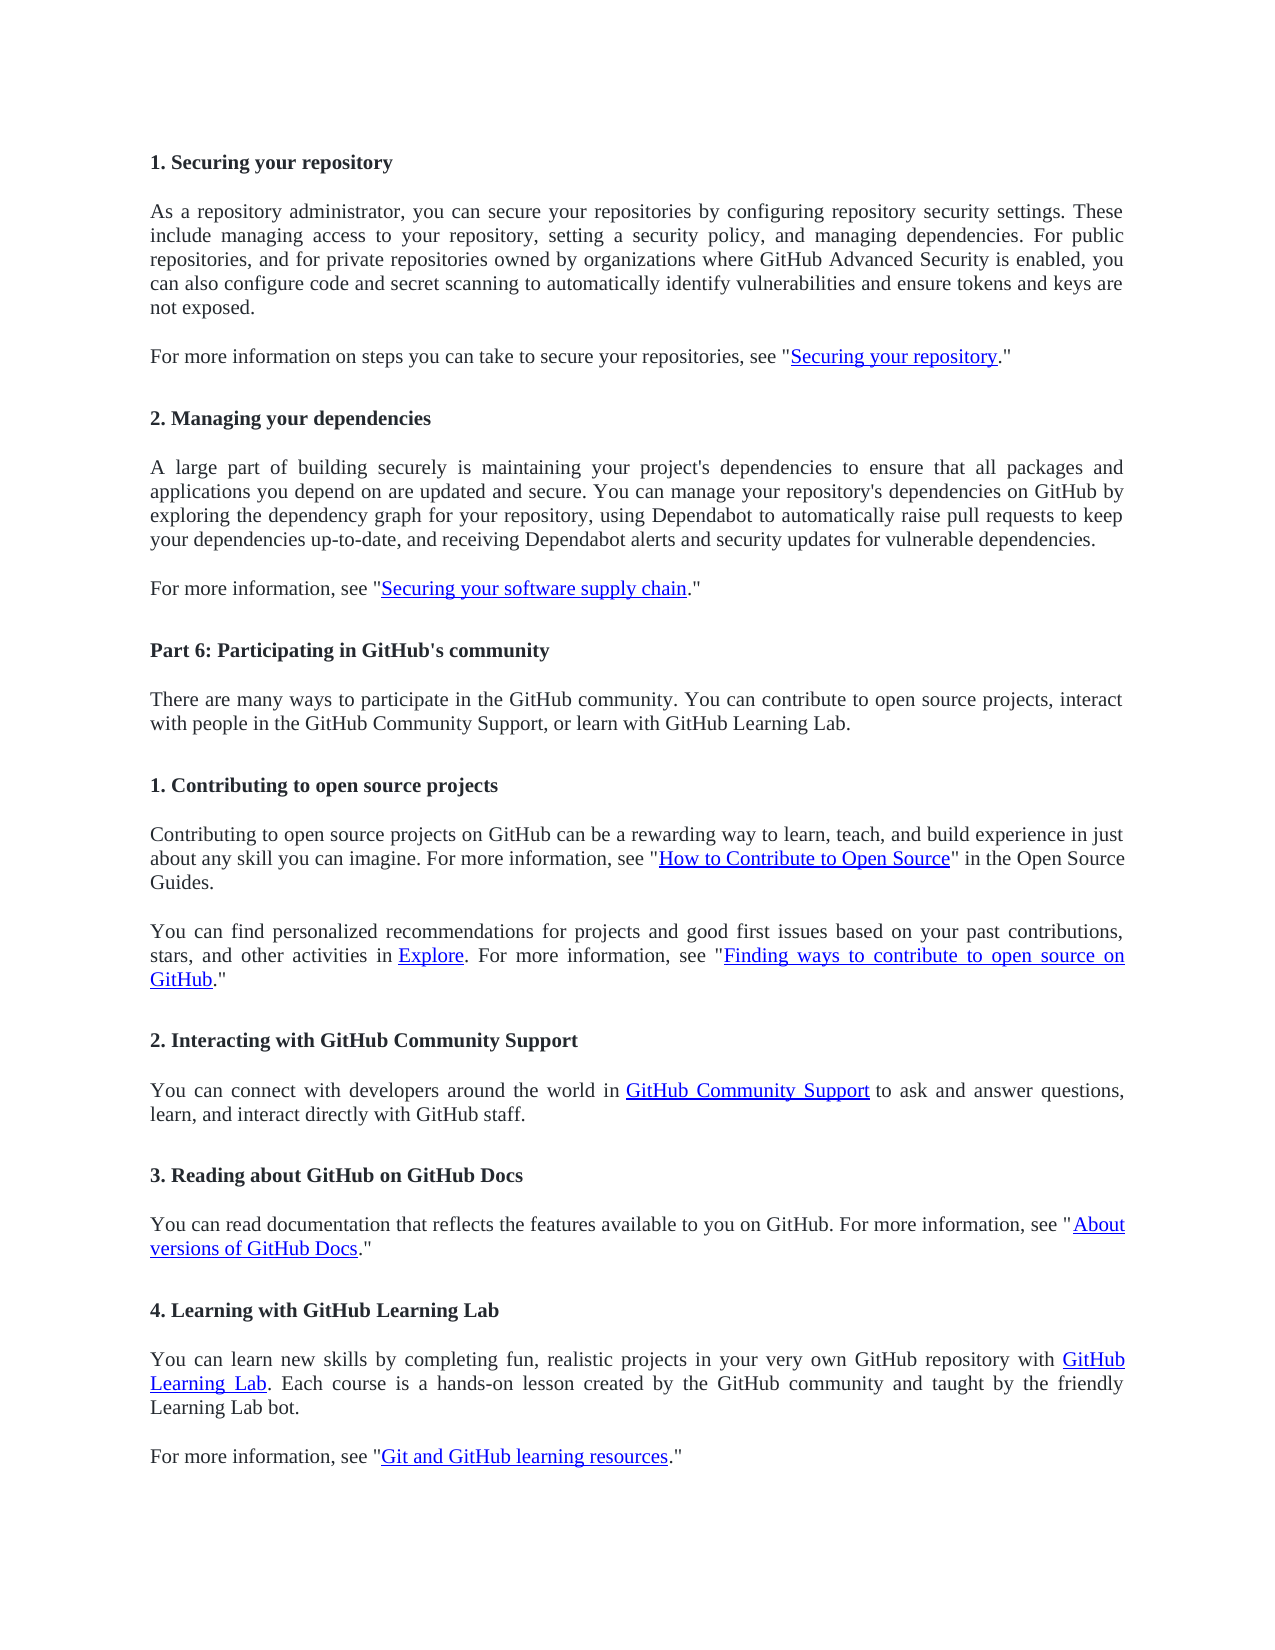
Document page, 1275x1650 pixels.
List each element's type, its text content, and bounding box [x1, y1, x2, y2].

text 2. Managing your dependencies [150, 406, 1125, 430]
text For more information, see "Git and GitHub learning resources." [150, 1444, 1125, 1468]
text You can find personalized recommendations for projects and good first issues based on your past contributions, stars, and other activities in Explore. For more information, see "Finding ways to contribute to open source on GitHub." [150, 919, 1125, 991]
text 1. Contributing to open source projects [150, 772, 1125, 797]
text For more information, see "Securing your software supply chain." [150, 576, 1125, 600]
text 3. Reading about GitHub on GitHub Docs [150, 1163, 1125, 1187]
text You can learn new skills by completing fun, realistic projects in your very own GitHub repository with GitHub Learning Lab. Each course is a hands-on lesson created by the GitHub community and taught by the friendly Learning Lab bot. [150, 1347, 1125, 1419]
text Contributing to open source projects on GitHub can be a rewarding way to learn, teach, and build experience in just about any skill you can imagine. For more information, see "How to Contribute to Open Source" in the Open Source Guides. [150, 822, 1125, 894]
text You can connect with developers around the world in GitHub Community Support to ask and answer questions, learn, and interact directly with GitHub staff. [150, 1077, 1125, 1126]
text A large part of building securely is maintaining your project's dependencies to ensure that all packages and applications you depend on are updated and secure. You can manage your repository's dependencies on GitHub by exploring the dependency graph for your repository, using Dependabot to automatically raise pull requests to keep your dependencies up-to-date, and receiving Dependabot alerts and security updates for vulnerable dependencies. [150, 455, 1125, 551]
text 4. Learning with GitHub Learning Lab [150, 1298, 1125, 1322]
text As a repository administrator, you can secure your repositories by configuring repository security settings. These include managing access to your repository, setting a security policy, and managing dependencies. For public repositories, and for private repositories owned by organizations where GitHub Advanced Security is enabled, you can also configure code and secret scanning to automatically identify vulnerabilities and ensure tokens and keys are not exposed. [150, 199, 1125, 319]
text For more information on steps you can take to secure your repositories, see "Securing your repository." [150, 344, 1125, 368]
text 1. Securing your repository [150, 150, 1125, 174]
text There are many ways to participate in the GitHub community. You can contribute to open source projects, interact with people in the GitHub Community Support, or learn with GitHub Learning Lab. [150, 687, 1125, 735]
text You can read documentation that reflects the features available to you on GitHub. For more information, see "About versions of GitHub Docs." [150, 1212, 1125, 1260]
text Part 6: Participating in GitHub's community [150, 638, 1125, 662]
text 2. Interacting with GitHub Community Support [150, 1028, 1125, 1052]
